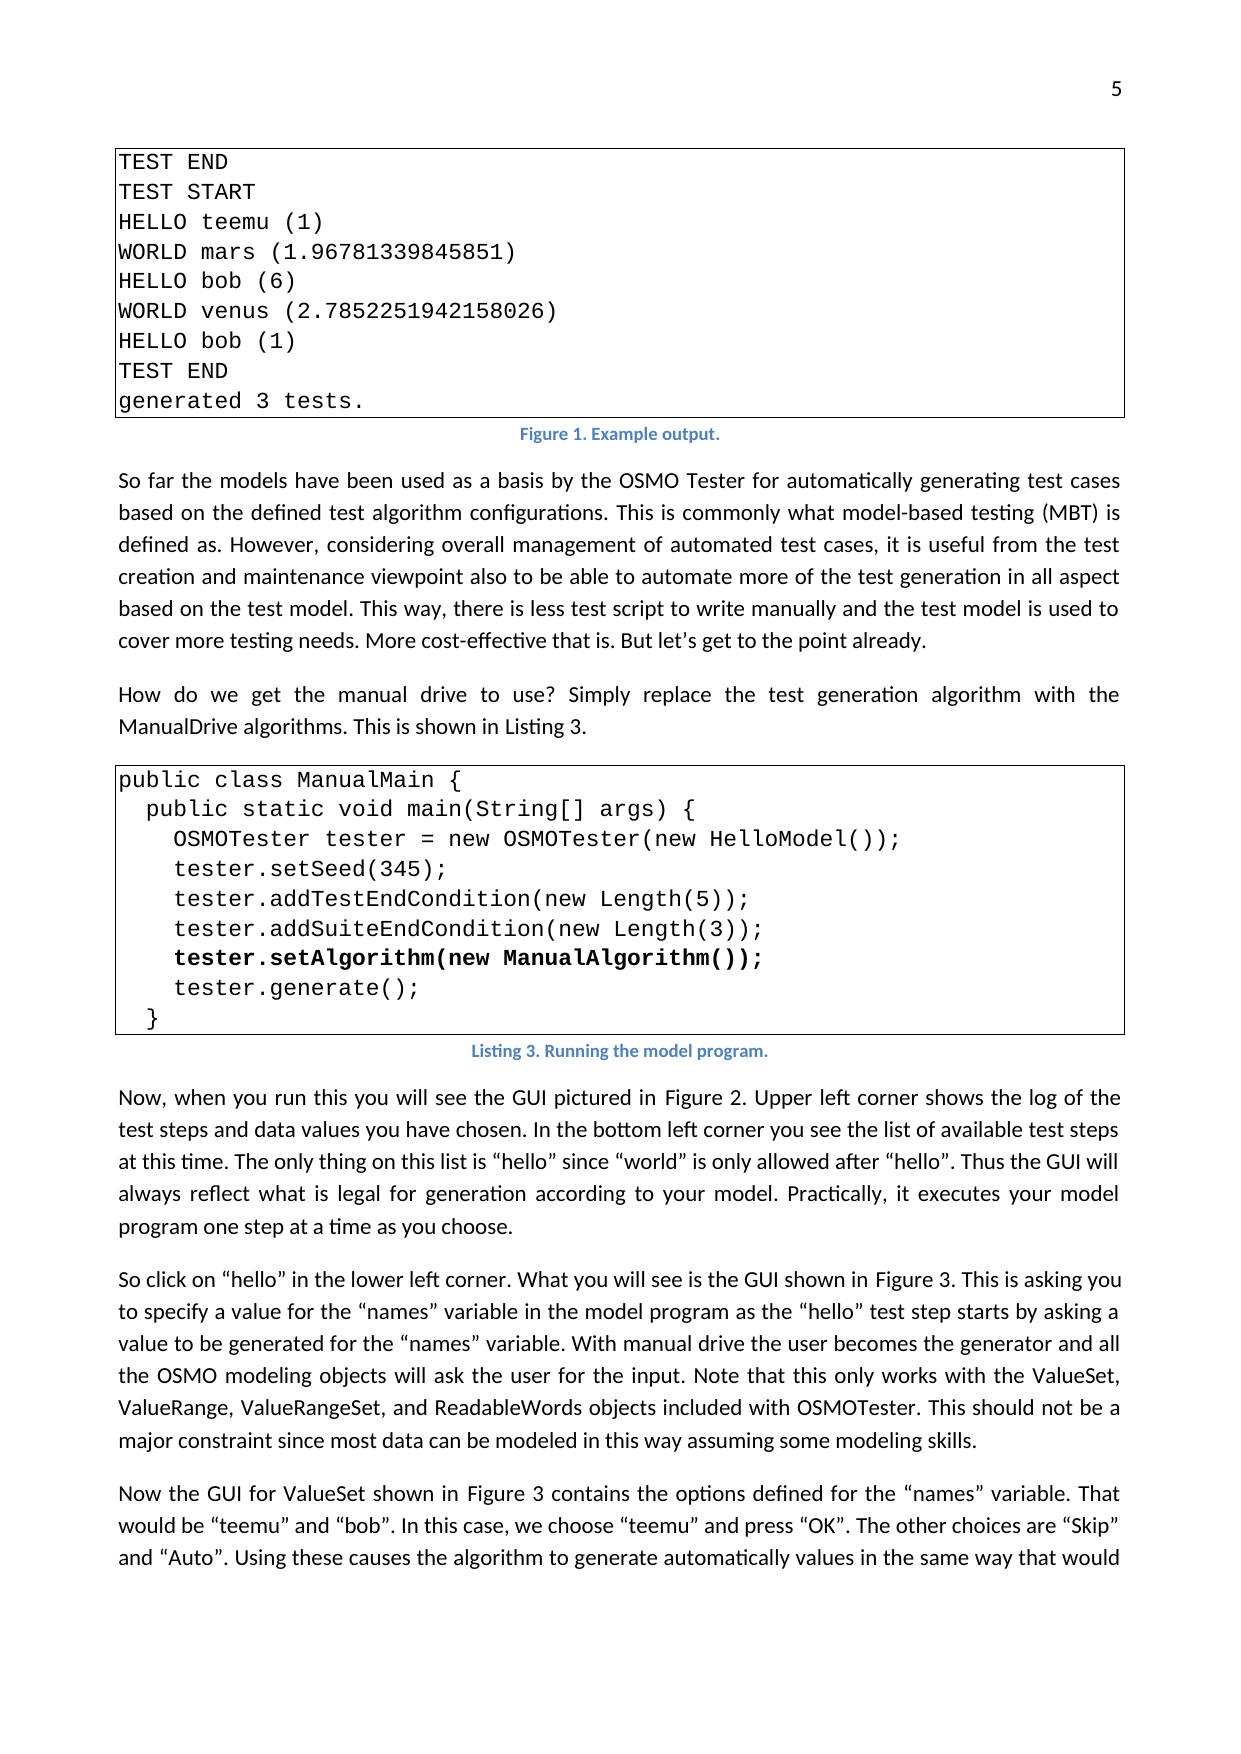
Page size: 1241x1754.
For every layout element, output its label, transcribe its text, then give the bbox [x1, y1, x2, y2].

text HELLO teemu (1) [116, 207, 1124, 236]
text Now, when you run this you will see the GUI pictured in Figure 2. Upper left corner shows the log of the test steps and data values you have chosen. In the bottom left corner you see the list of available test steps at this time. The only thing on this list is “hello” since “world” is only allowed after “hello”. Thus the GUI will always reflect what is legal for generation according to your model. Practically, it executes your model program one step at a time as you choose. [118, 1083, 1122, 1240]
text HELLO bob (1) [116, 326, 1124, 355]
text TEST END [116, 356, 1124, 385]
text HELLO bob (6) [116, 267, 1124, 296]
text } [116, 1003, 1124, 1034]
text WORLD mars (1.96781339845851) [116, 237, 1124, 266]
text tester.setSeed(345); [116, 854, 1124, 883]
text How do we get the manual drive to use? Simply replace the test generation algorithm with the ManualDrive algorithms. This is shown in Listing 3. [118, 680, 1122, 740]
text public class ManualMain { [116, 766, 1124, 794]
text tester.addSuiteEndCondition(new Length(3)); [116, 914, 1124, 943]
text Figure 1. Example output. [118, 422, 1122, 445]
text Listing 3. Running the model program. [118, 1039, 1122, 1062]
text tester.generate(); [116, 973, 1124, 1002]
text tester.setAlgorithm(new ManualAlgorithm()); [116, 944, 1124, 973]
text OSMOTester tester = new OSMOTester(new HelloModel()); [116, 824, 1124, 853]
text generated 3 tests. [116, 386, 1124, 417]
text public static void main(String[] args) { [116, 795, 1124, 824]
text TEST START [116, 177, 1124, 206]
text TEST END [116, 149, 1124, 177]
text WORLD venus (2.7852251942158026) [116, 297, 1124, 326]
text So click on “hello” in the lower left corner. What you will see is the GUI shown in Figure 3. This is asking you to specify a value for the “names” variable in the model program as the “hello” test step starts by asking a value to be generated for the “names” variable. With manual drive the user becomes the generator and all the OSMO modeling objects will ask the user for the input. Note that this only works with the ValueSet, ValueRange, ValueRangeSet, and ReadableWords objects included with OSMOTester. This should not be a major constraint since most data can be modeled in this way assuming some modeling skills. [118, 1265, 1122, 1454]
text tester.addTestEndCondition(new Length(5)); [116, 884, 1124, 913]
